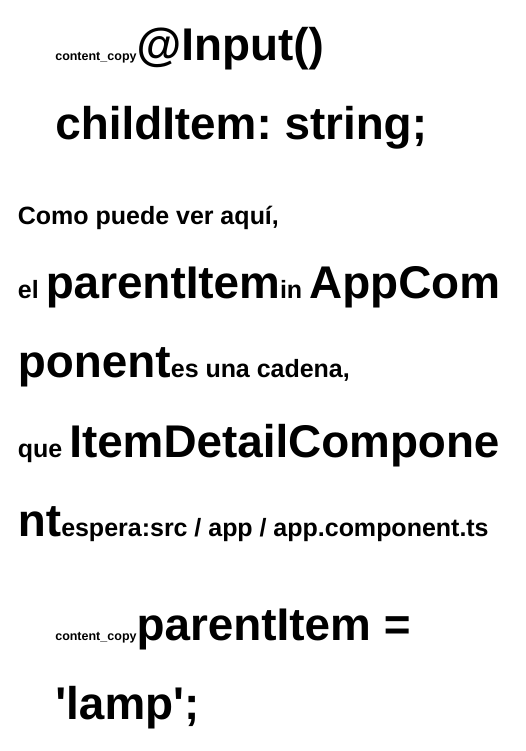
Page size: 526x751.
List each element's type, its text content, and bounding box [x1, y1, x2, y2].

text content_copyparentItem = 'lamp'; [55, 597, 470, 729]
text Como puede ver aquí, el parentItemin AppComponentes una cadena, que ItemDetailComponentespera:src / app / app.component.ts [18, 201, 507, 546]
text content_copy@Input() childItem: string; [55, 18, 470, 149]
